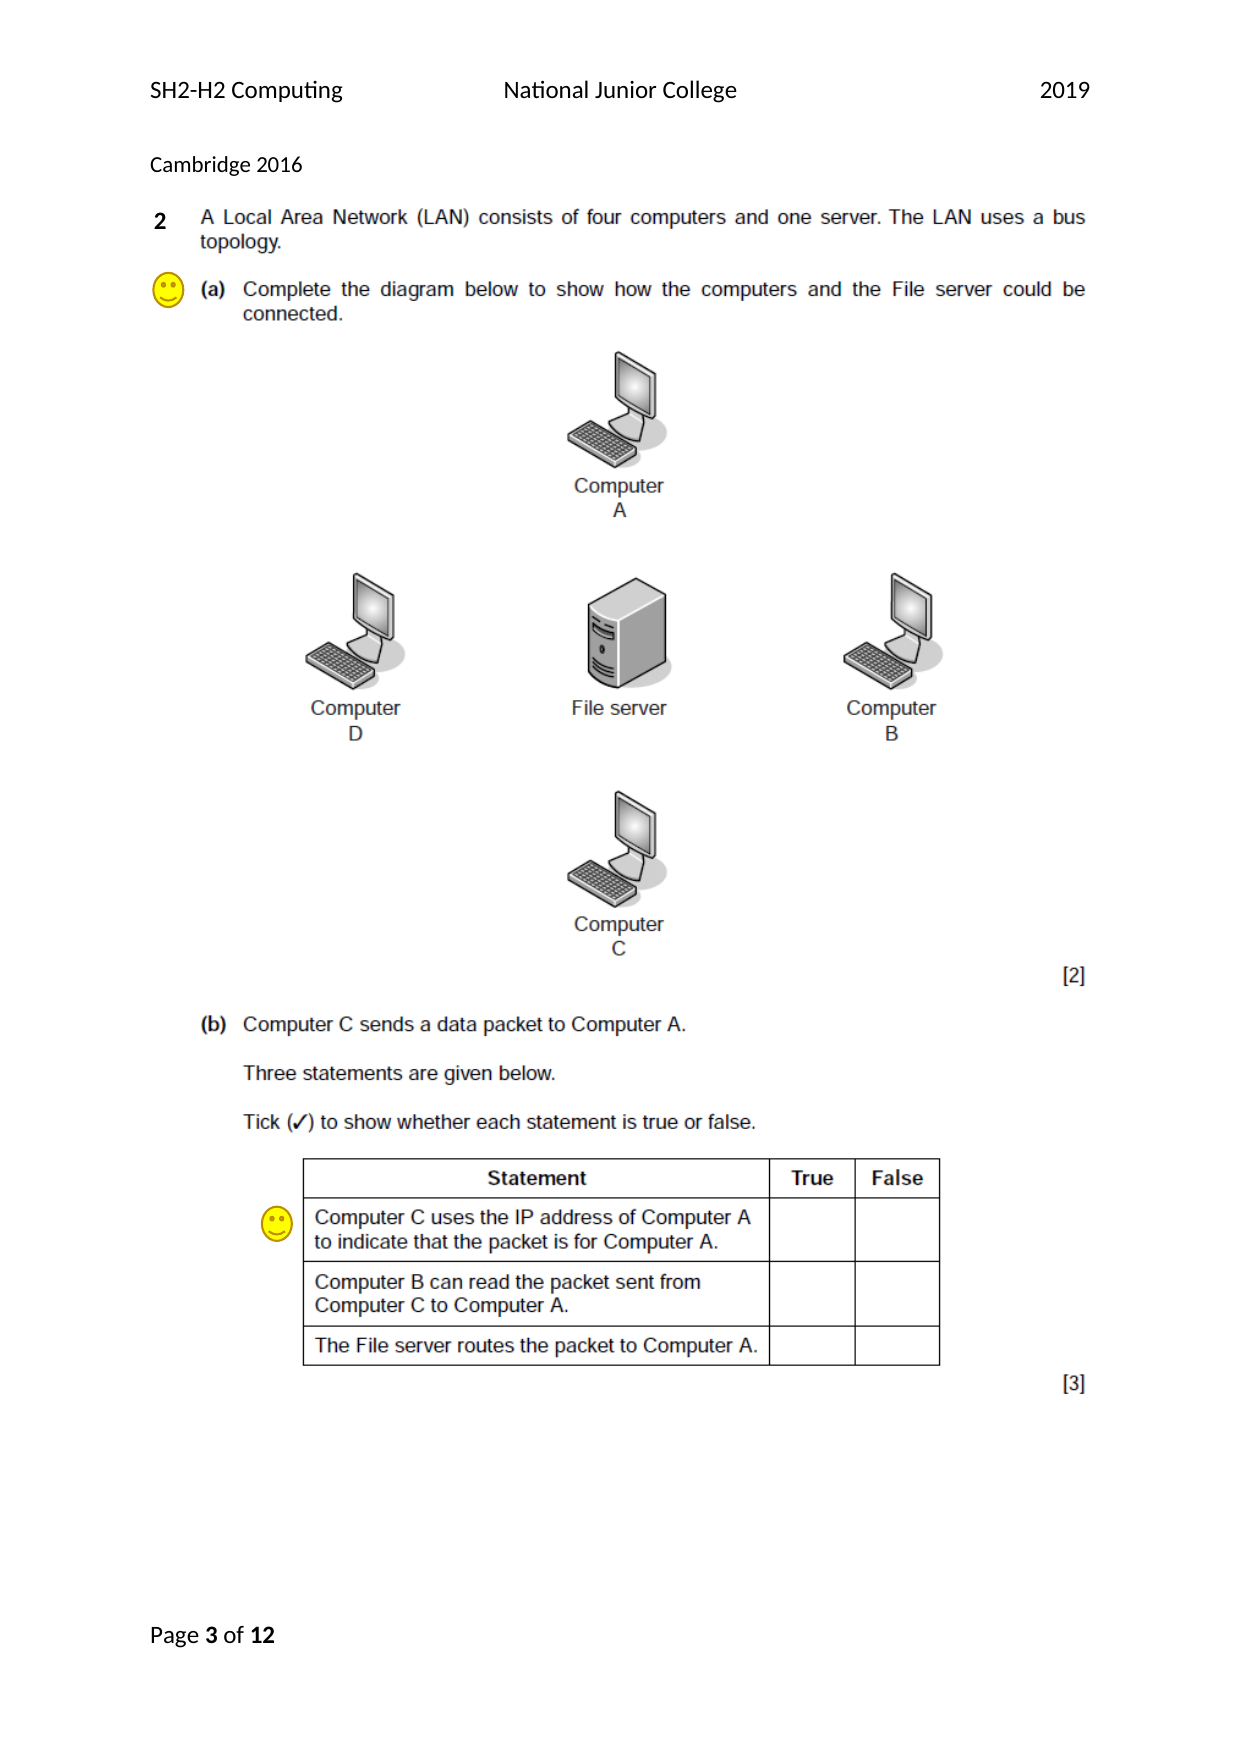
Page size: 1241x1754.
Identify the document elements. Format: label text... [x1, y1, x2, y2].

text Cambridge 2016 [150, 150, 1090, 178]
